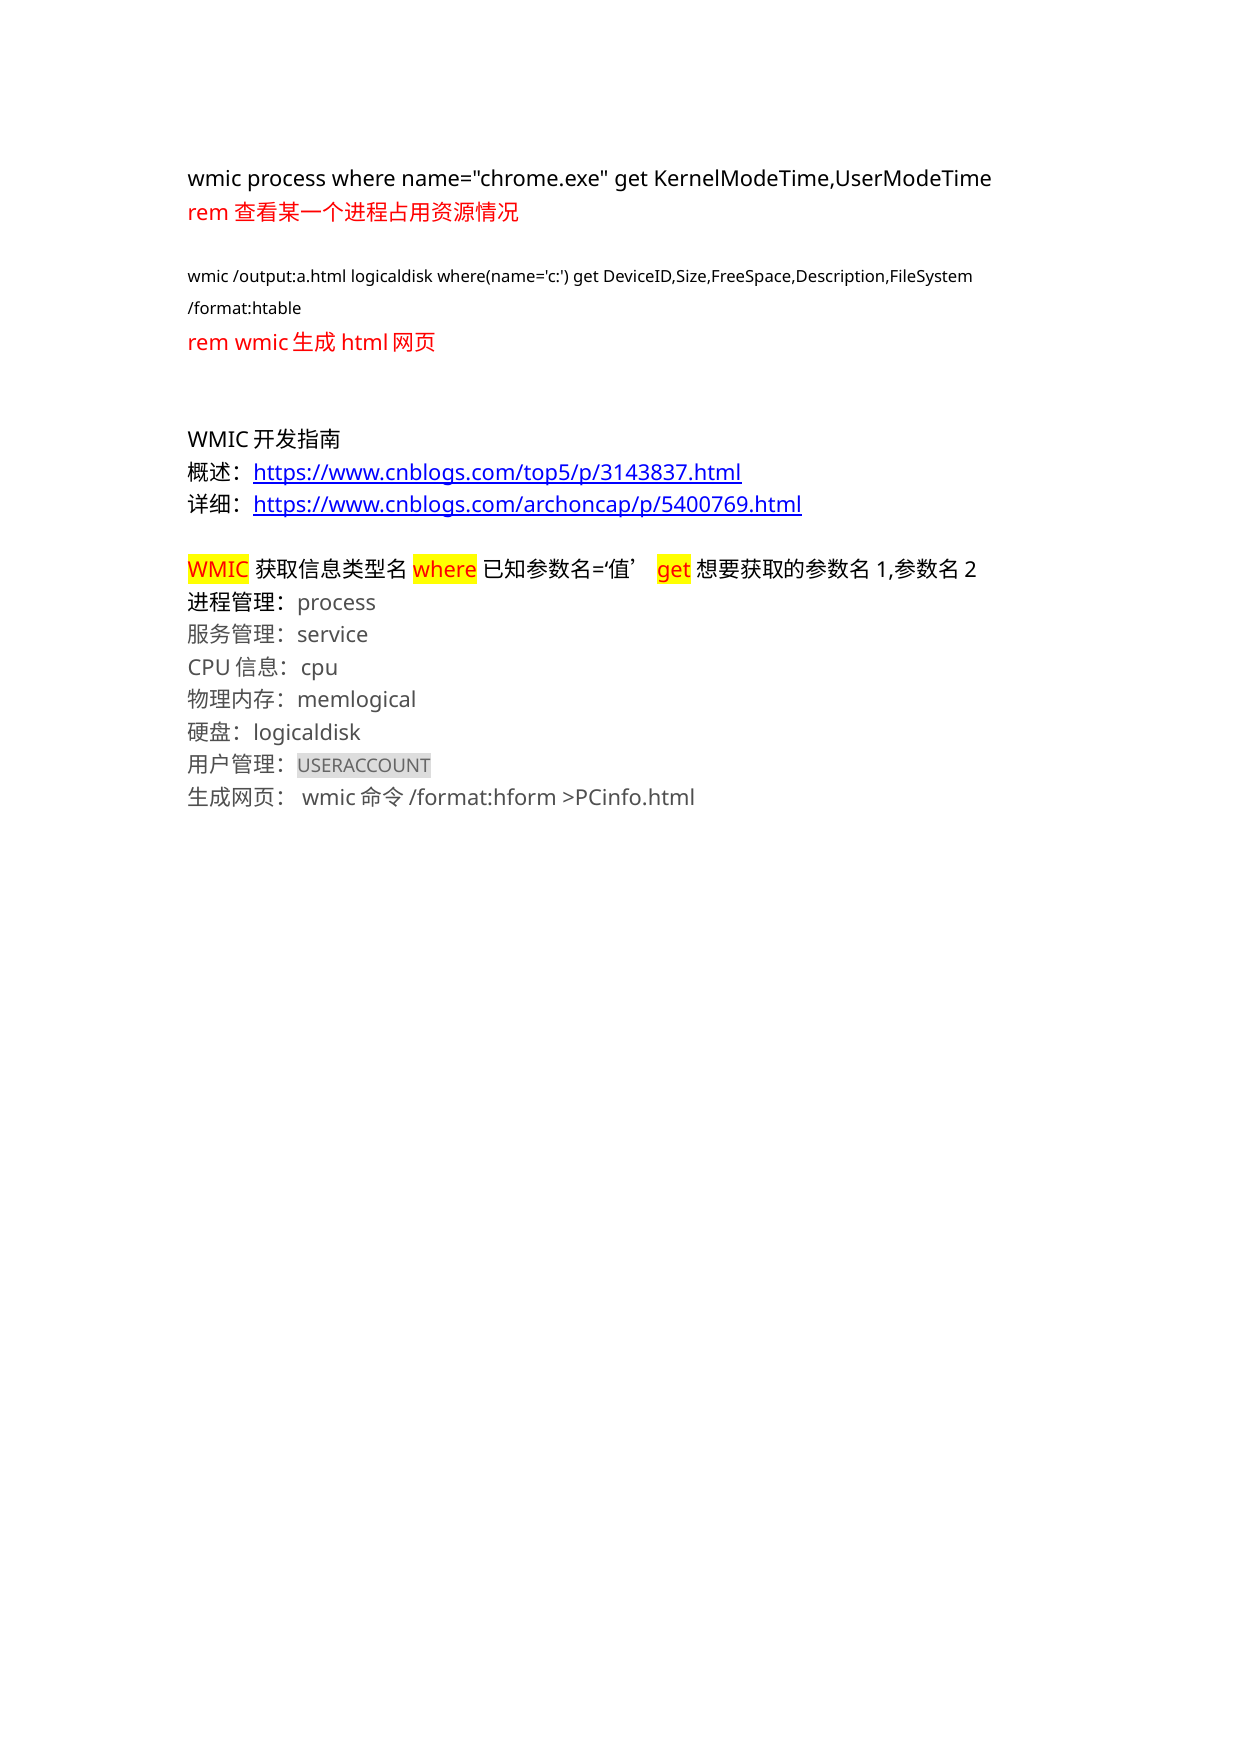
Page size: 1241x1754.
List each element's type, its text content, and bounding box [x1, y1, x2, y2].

text 生成网页： wmic命令 /format:hform >PCinfo.html [187, 779, 1053, 812]
text rem 查看某一个进程占用资源情况 [187, 194, 1053, 227]
text 服务管理：service [297, 617, 1053, 649]
text wmic /output:a.html logicaldisk where(name='c:') get DeviceID,Size,FreeSpace,Description,FileSystem /format:htable [187, 259, 1053, 324]
text WMIC 获取信息类型名 where 已知参数名=‘值’ get 想要获取的参数名1,参数名2 [187, 552, 1053, 584]
text 进程管理：process [187, 584, 1053, 617]
text 硬盘：logicaldisk [187, 714, 1053, 747]
text CPU信息：cpu [187, 649, 1053, 682]
text rem wmic生成html网页 [187, 324, 1053, 357]
text 详细：https://www.cnblogs.com/archoncap/p/5400769.html [187, 487, 1053, 519]
text 概述：https://www.cnblogs.com/top5/p/3143837.html [187, 454, 1053, 487]
text WMIC开发指南 [187, 422, 1053, 454]
text 物理内存：memlogical [297, 682, 1053, 714]
text 用户管理：USERACCOUNT [187, 747, 1053, 779]
text wmic process where name="chrome.exe" get KernelModeTime,UserModeTime [187, 162, 1053, 194]
